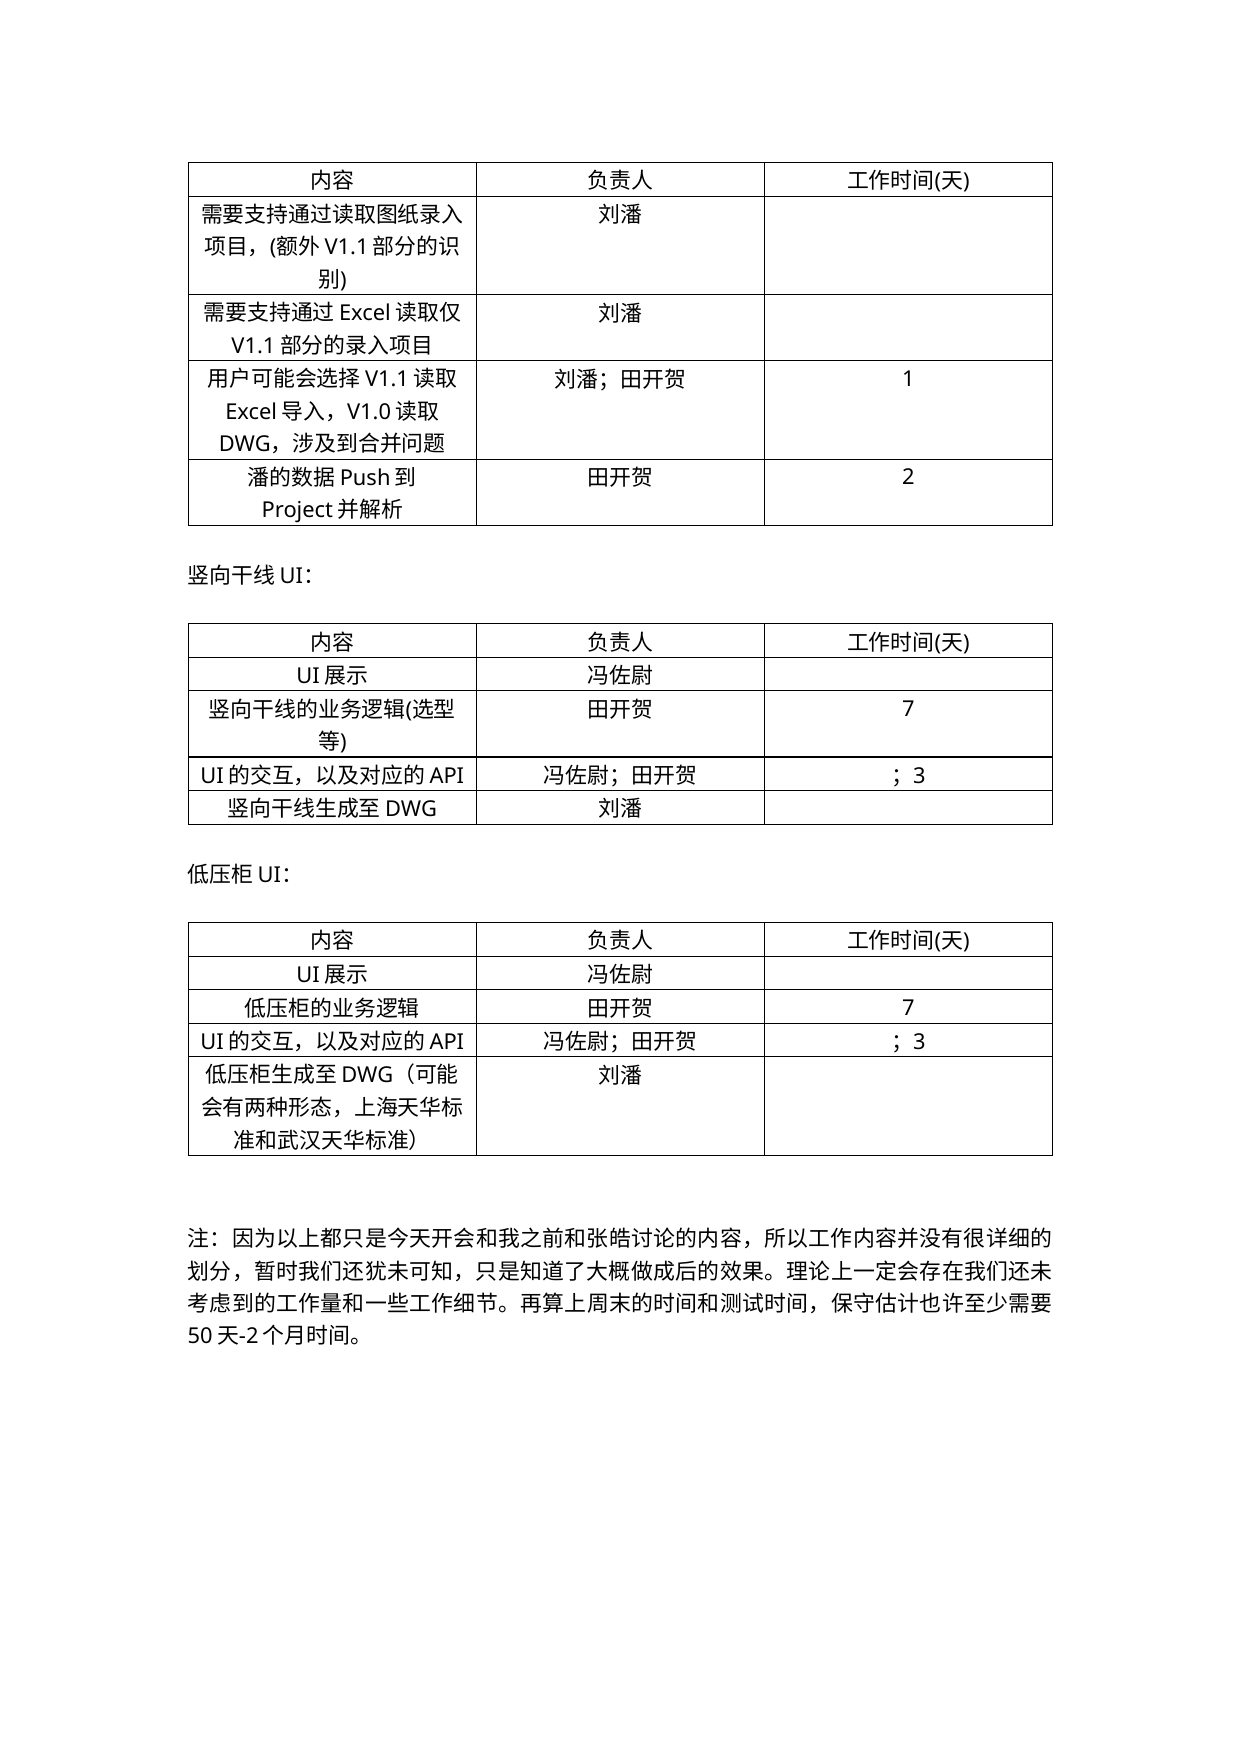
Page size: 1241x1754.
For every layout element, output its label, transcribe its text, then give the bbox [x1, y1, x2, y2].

table_cell [765, 658, 1052, 690]
table_cell 刘潘；田开贺 [477, 361, 764, 459]
table_cell 冯佐尉；田开贺 [477, 1024, 764, 1056]
table_cell [765, 791, 1052, 823]
table_cell 需要支持通过Excel读取仅V1.1部分的录入项目 [189, 295, 476, 360]
table_cell 刘潘 [477, 197, 764, 294]
table_cell [765, 1057, 1052, 1155]
table_cell UI展示 [189, 957, 476, 989]
table_cell 刘潘 [477, 295, 764, 360]
table_cell 冯佐尉；田开贺 [477, 758, 764, 790]
table_cell [765, 957, 1052, 989]
table_header 内容 [189, 923, 476, 956]
table_cell [765, 295, 1052, 360]
table_cell 田开贺 [477, 691, 764, 756]
table_cell 用户可能会选择V1.1读取Excel导入，V1.0读取DWG，涉及到合并问题 [189, 361, 476, 459]
table_cell 7 [765, 990, 1052, 1023]
table_cell [765, 197, 1052, 294]
table_header 工作时间(天) [765, 923, 1052, 956]
text 竖向干线UI： [187, 558, 1053, 591]
table_header 负责人 [477, 923, 764, 956]
table_header 内容 [189, 163, 476, 196]
table_cell 2 [765, 460, 1052, 525]
table_cell 竖向干线生成至DWG [189, 791, 476, 823]
table_header 负责人 [477, 163, 764, 196]
table_cell 冯佐尉 [477, 957, 764, 989]
table_cell 冯佐尉 [477, 658, 764, 690]
table_cell 刘潘 [477, 1057, 764, 1155]
table_cell UI的交互，以及对应的API [189, 1024, 476, 1056]
table_cell ；3 [765, 758, 1052, 790]
table_header 负责人 [477, 624, 764, 657]
table_cell 7 [765, 691, 1052, 756]
table_cell 低压柜生成至DWG（可能会有两种形态，上海天华标准和武汉天华标准） [189, 1057, 476, 1155]
table_cell 田开贺 [477, 990, 764, 1023]
table_header 工作时间(天) [765, 624, 1052, 657]
table_cell 潘的数据Push到 Project并解析 [189, 460, 476, 525]
table_cell 刘潘 [477, 791, 764, 823]
table_header 工作时间(天) [765, 163, 1052, 196]
text 低压柜UI： [187, 857, 1053, 889]
table_cell UI的交互，以及对应的API [189, 758, 476, 790]
table_cell 需要支持通过读取图纸录入项目，(额外V1.1部分的识别) [189, 197, 476, 294]
table_cell 低压柜的业务逻辑 [189, 990, 476, 1023]
text 注：因为以上都只是今天开会和我之前和张皓讨论的内容，所以工作内容并没有很详细的划分，暂时我们还犹未可知，只是知道了大概做成后的效果。理论上一定会存在我们还未考虑到的工作量和一些工作细节。再算上周末的时间和测试时间，保守估计也许至少需要50天-2个月时间。 [187, 1221, 1053, 1351]
table_cell 竖向干线的业务逻辑(选型等) [189, 691, 476, 756]
table_cell ；3 [765, 1024, 1052, 1056]
table_cell UI展示 [189, 658, 476, 690]
table_header 内容 [189, 624, 476, 657]
table_cell 1 [765, 361, 1052, 459]
table_cell 田开贺 [477, 460, 764, 525]
